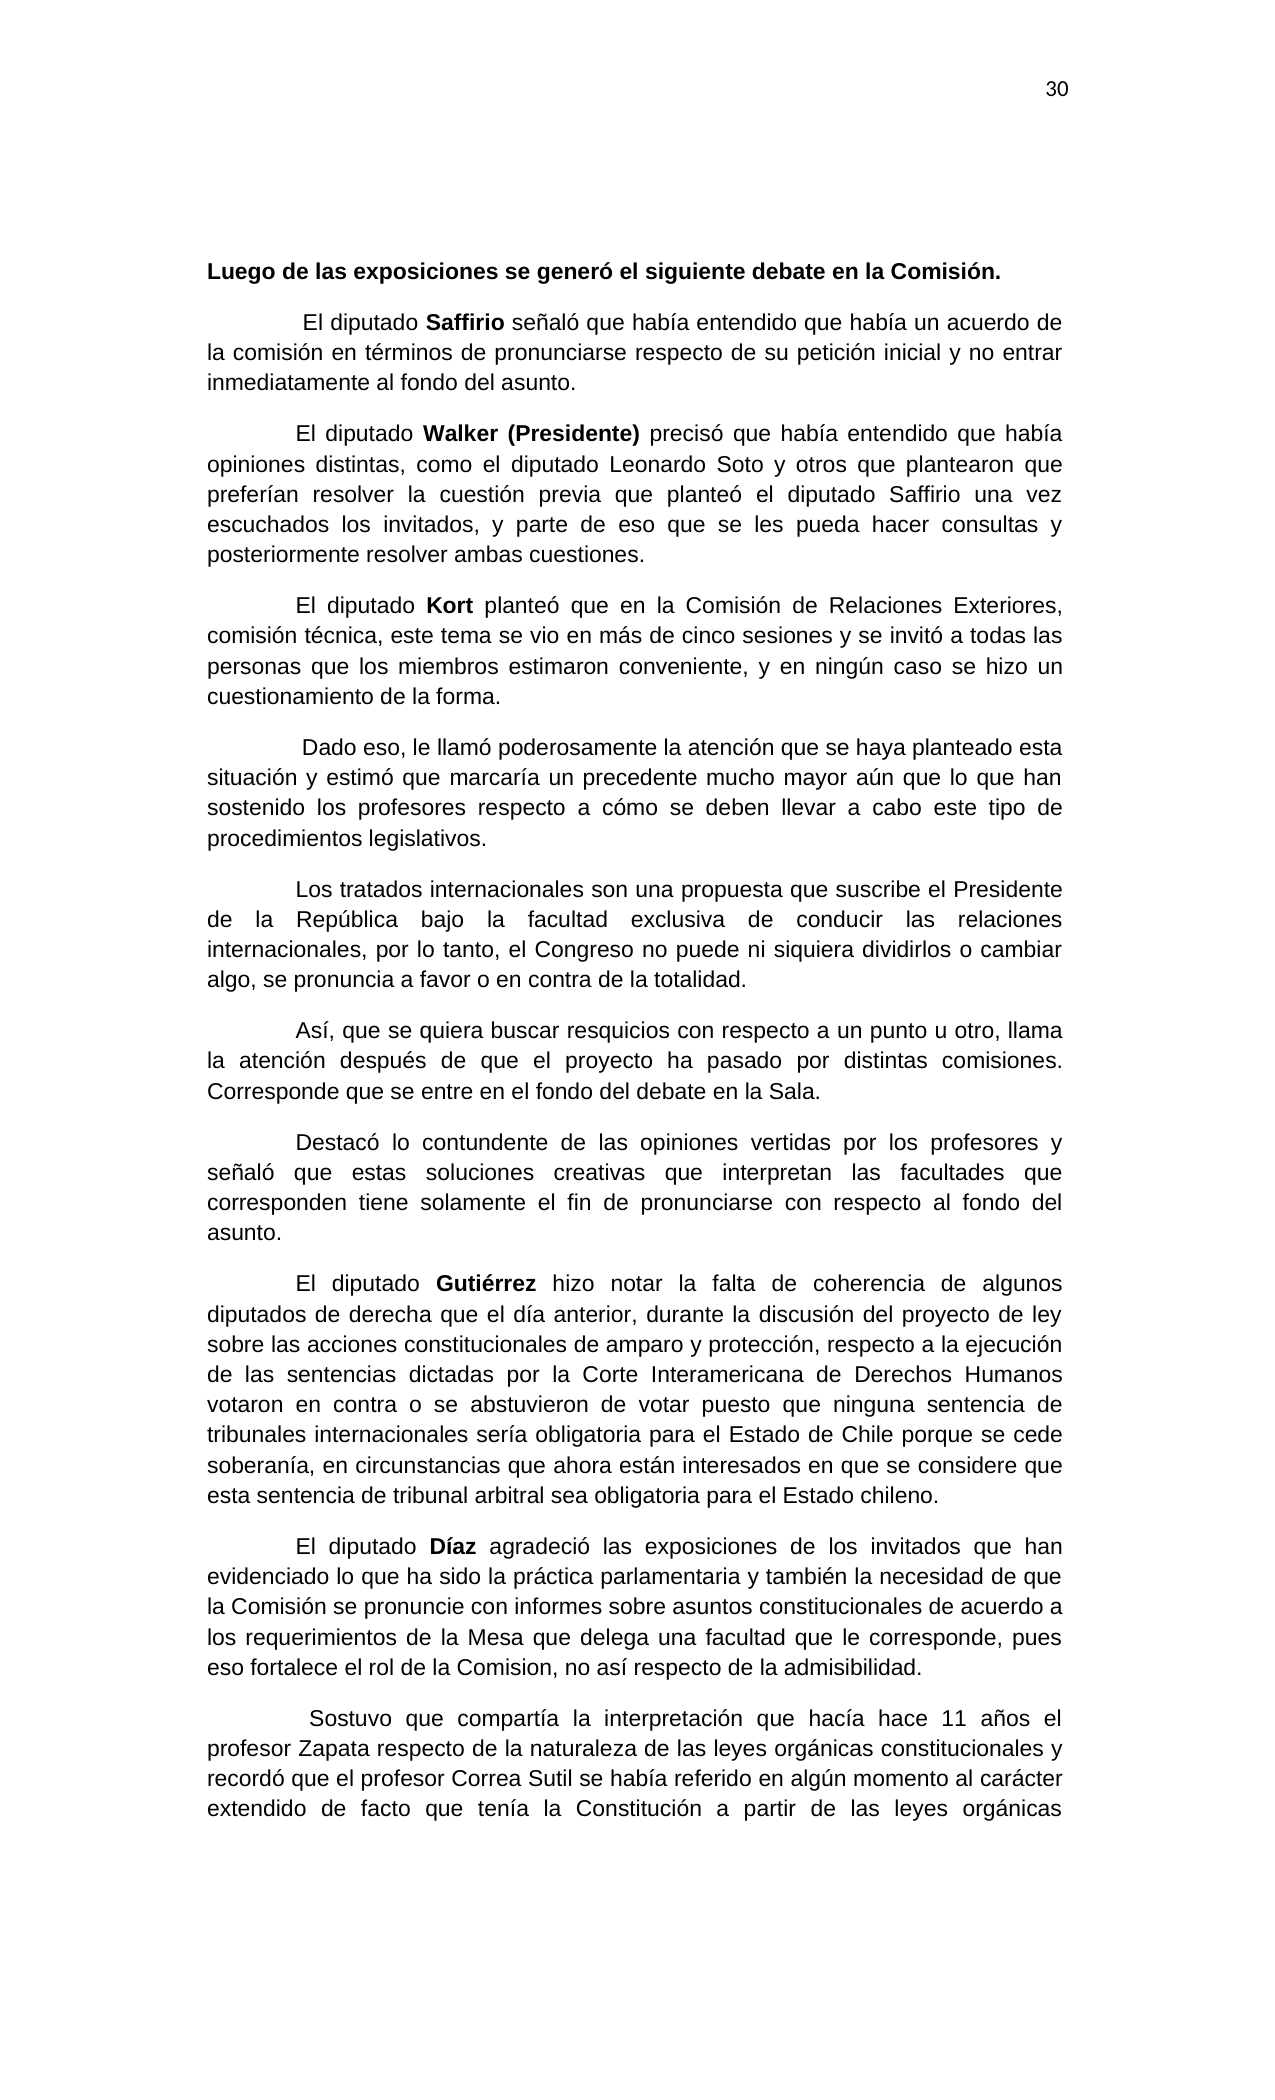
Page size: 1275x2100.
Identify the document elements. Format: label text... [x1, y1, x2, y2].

text El diputado Walker (Presidente) precisó que había entendido que había opiniones distintas, como el diputado Leonardo Soto y otros que plantearon que preferían resolver la cuestión previa que planteó el diputado Saffirio una vez escuchados los invitados, y parte de eso que se les pueda hacer consultas y posteriormente resolver ambas cuestiones. [207, 420, 1063, 567]
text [207, 1705, 1063, 1822]
text El diputado Gutiérrez hizo notar la falta de coherencia de algunos diputados de derecha que el día anterior, durante la discusión del proyecto de ley sobre las acciones constitucionales de amparo y protección, respecto a la ejecución de las sentencias dictadas por la Corte Interamericana de Derechos Humanos votaron en contra o se abstuvieron de votar puesto que ninguna sentencia de tribunales internacionales sería obligatoria para el Estado de Chile porque se cede soberanía, en circunstancias que ahora están interesados en que se considere que esta sentencia de tribunal arbitral sea obligatoria para el Estado chileno. [207, 1270, 1063, 1508]
text El diputado Kort planteó que en la Comisión de Relaciones Exteriores, comisión técnica, este tema se vio en más de cinco sesiones y se invitó a todas las personas que los miembros estimaron conveniente, y en ningún caso se hizo un cuestionamiento de la forma. [207, 592, 1063, 709]
text Luego de las exposiciones se generó el siguiente debate en la Comisión. [207, 258, 1063, 284]
text El diputado Díaz agradeció las exposiciones de los invitados que han evidenciado lo que ha sido la práctica parlamentaria y también la necesidad de que la Comisión se pronuncie con informes sobre asuntos constitucionales de acuerdo a los requerimientos de la Mesa que delega una facultad que le corresponde, pues eso fortalece el rol de la Comision, no así respecto de la admisibilidad. [207, 1533, 1063, 1680]
text El diputado Saffirio señaló que había entendido que había un acuerdo de la comisión en términos de pronunciarse respecto de su petición inicial y no entrar inmediatamente al fondo del asunto. [207, 309, 1063, 396]
text Así, que se quiera buscar resquicios con respecto a un punto u otro, llama la atención después de que el proyecto ha pasado por distintas comisiones. Corresponde que se entre en el fondo del debate en la Sala. [207, 1017, 1063, 1104]
text Dado eso, le llamó poderosamente la atención que se haya planteado esta situación y estimó que marcaría un precedente mucho mayor aún que lo que han sostenido los profesores respecto a cómo se deben llevar a cabo este tipo de procedimientos legislativos. [207, 734, 1063, 851]
text Los tratados internacionales son una propuesta que suscribe el Presidente de la República bajo la facultad exclusiva de conducir las relaciones internacionales, por lo tanto, el Congreso no puede ni siquiera dividirlos o cambiar algo, se pronuncia a favor o en contra de la totalidad. [207, 876, 1063, 992]
text Destacó lo contundente de las opiniones vertidas por los profesores y señaló que estas soluciones creativas que interpretan las facultades que corresponden tiene solamente el fin de pronunciarse con respecto al fondo del asunto. [207, 1129, 1063, 1246]
